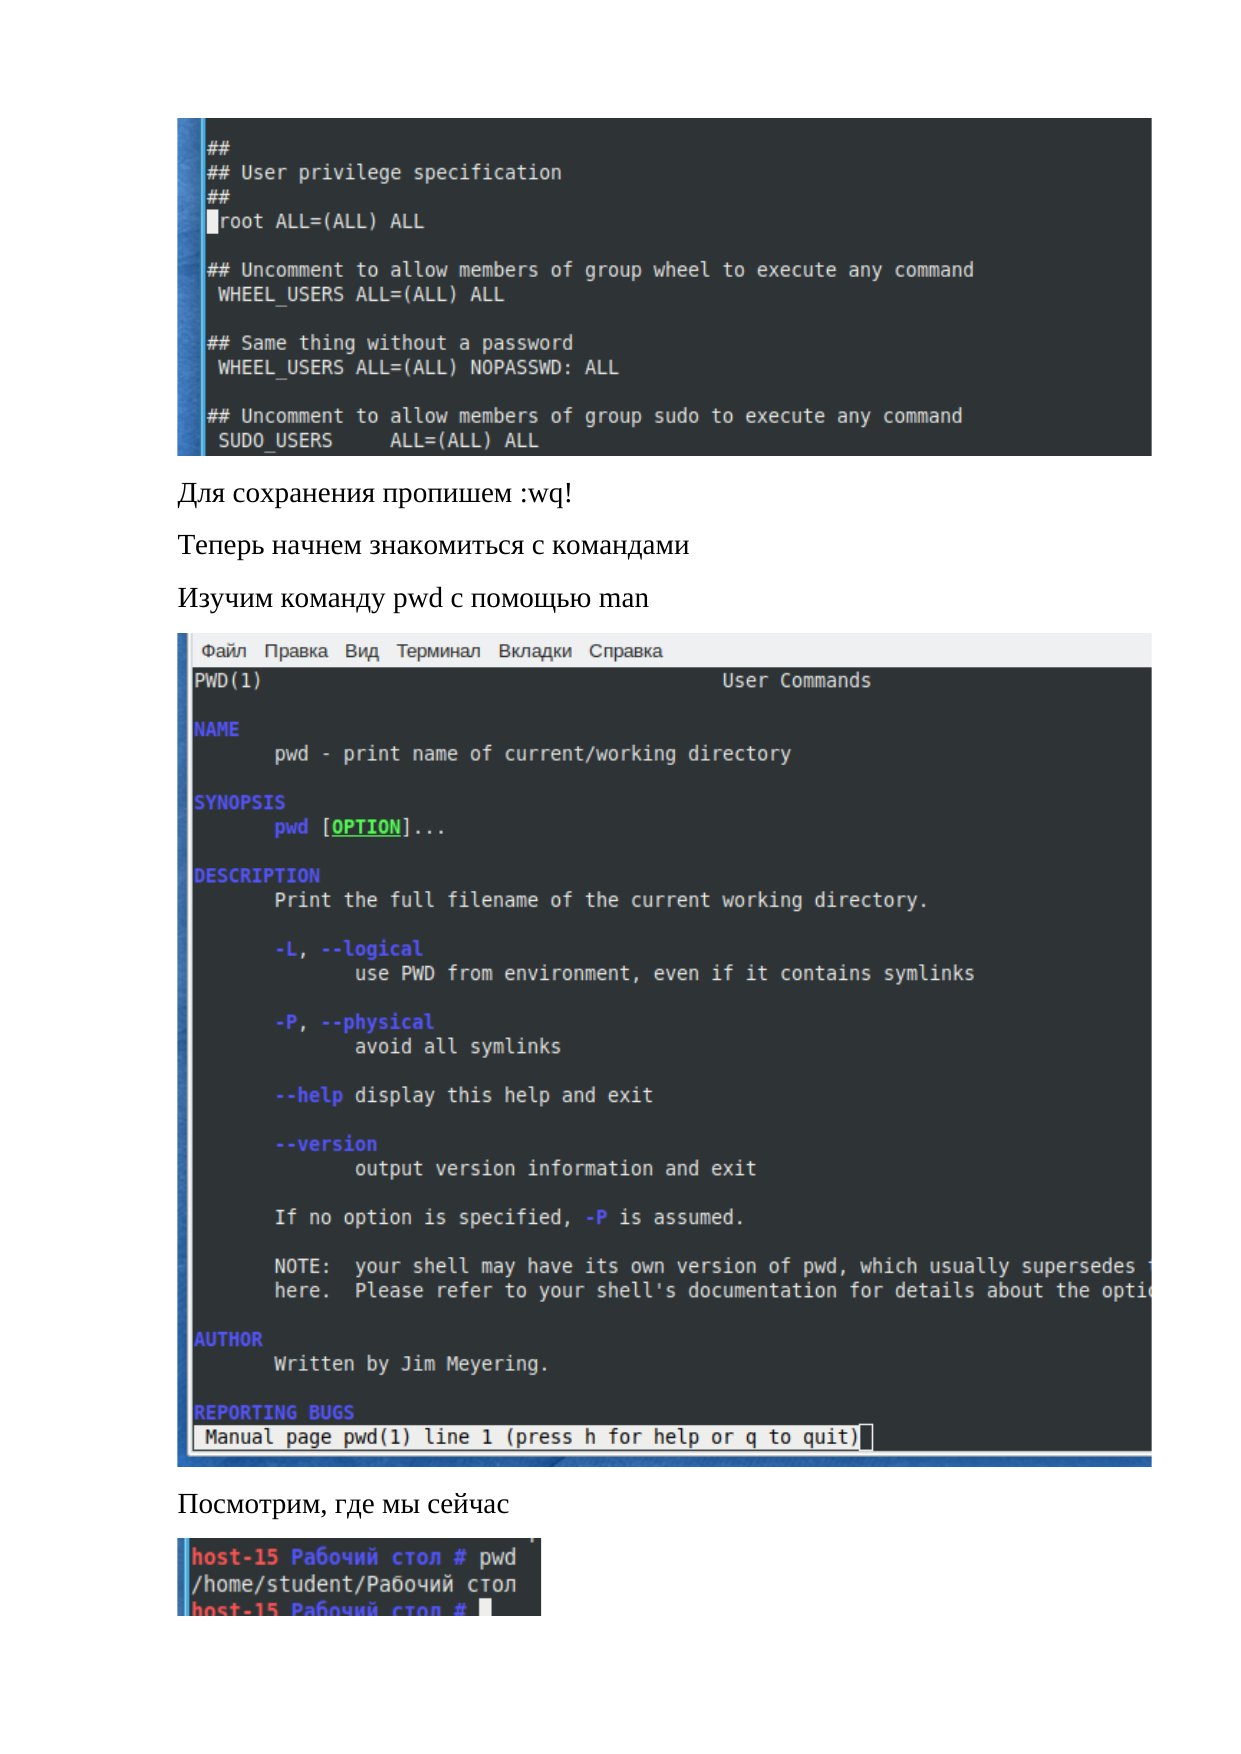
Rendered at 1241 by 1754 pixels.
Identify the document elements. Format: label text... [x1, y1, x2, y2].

text Изучим команду pwd с помощью man [177, 580, 1152, 614]
text Посмотрим, где мы сейчас [177, 1486, 1152, 1519]
text Для сохранения пропишем :wq! [177, 475, 1152, 508]
picture [177, 1538, 542, 1616]
picture [177, 118, 1152, 456]
picture [177, 633, 1152, 1467]
text Теперь начнем знакомиться с командами [177, 527, 1152, 561]
